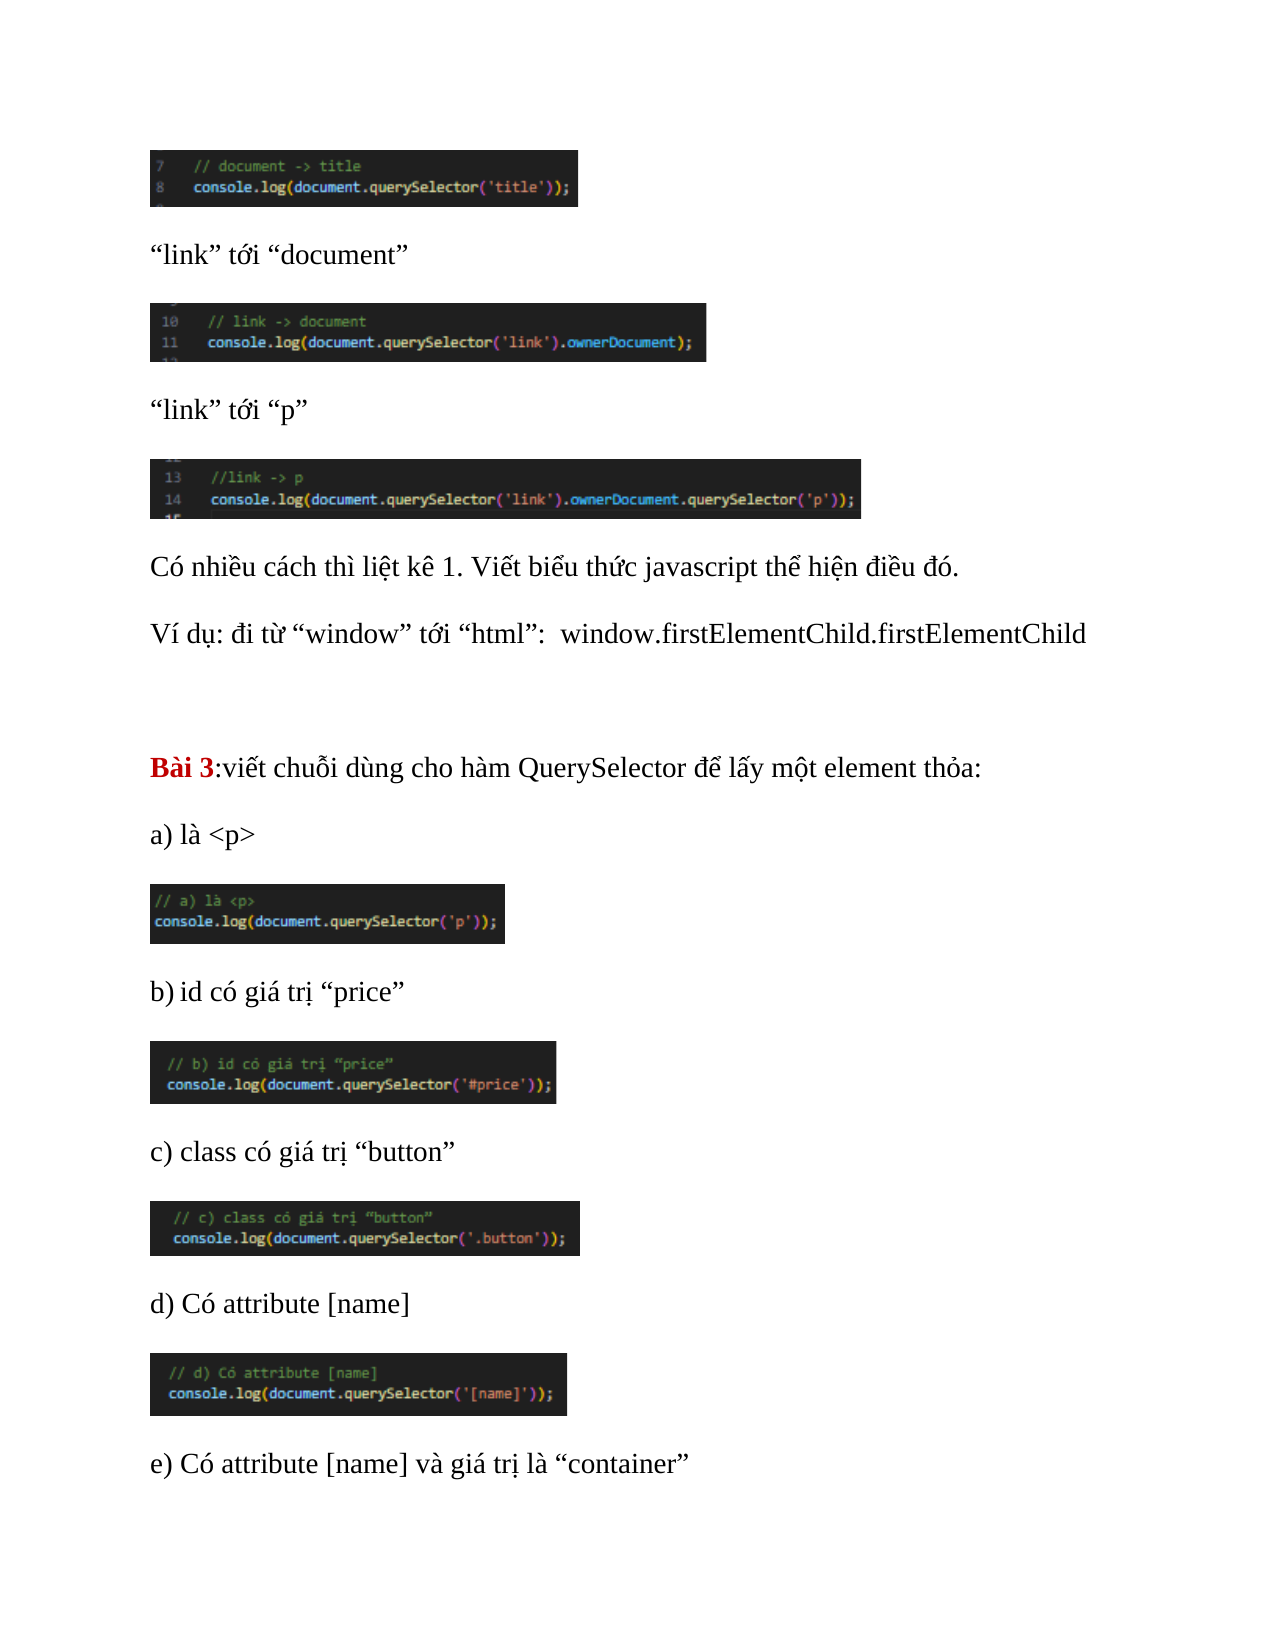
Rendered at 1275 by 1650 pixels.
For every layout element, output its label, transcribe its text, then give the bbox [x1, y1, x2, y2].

text a) là <p> [150, 817, 1125, 851]
picture [150, 303, 707, 362]
picture [150, 884, 505, 944]
text c) class có giá trị “button” [150, 1134, 1125, 1168]
picture [150, 1353, 568, 1416]
text d) Có attribute [name] [150, 1287, 1125, 1320]
text Ví dụ: đi từ “window” tới “html”: window.firstElementChild.firstElementChild [150, 616, 1125, 650]
text e) Có attribute [name] và giá trị là “container” [150, 1447, 1125, 1480]
picture [150, 459, 862, 519]
picture [150, 1041, 557, 1104]
picture [150, 150, 579, 207]
list id có giá trị “price” [150, 974, 1125, 1008]
text “link” tới “p” [150, 392, 1125, 426]
picture [150, 1201, 580, 1256]
text “link” tới “document” [150, 237, 1125, 270]
text Bài 3:viết chuỗi dùng cho hàm QuerySelector để lấy một element thỏa: [150, 750, 1125, 784]
text Có nhiều cách thì liệt kê 1. Viết biểu thức javascript thể hiện điều đó. [150, 549, 1125, 583]
